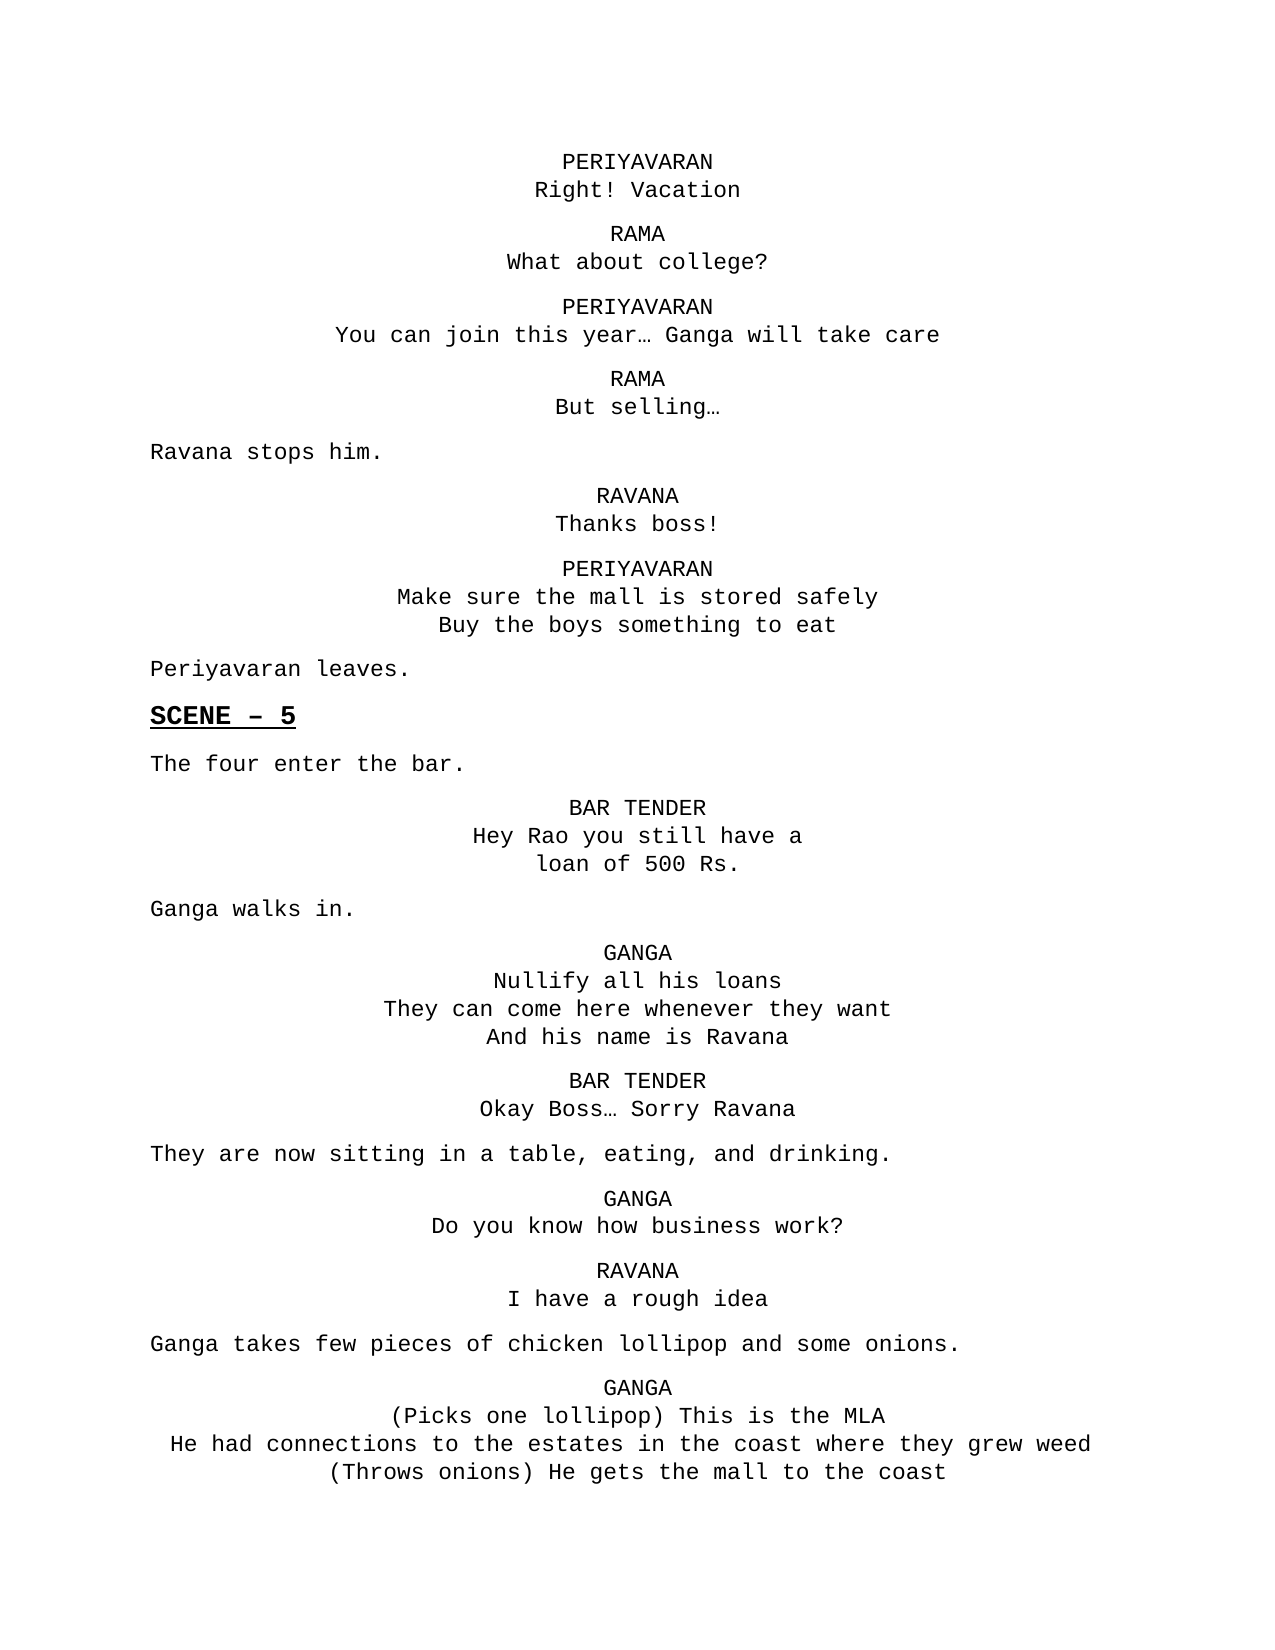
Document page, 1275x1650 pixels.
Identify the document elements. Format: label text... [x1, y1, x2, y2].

text GANGA Do you know how business work? [150, 1187, 1125, 1241]
text GANGA Nullify all his loans They can come here whenever they want And his name is Ravana [150, 941, 1125, 1051]
text RAMA But selling… [150, 367, 1125, 421]
text BAR TENDER Hey Rao you still have a loan of 500 Rs. [150, 796, 1125, 878]
text They are now sitting in a table, eating, and drinking. [150, 1142, 1125, 1168]
text RAVANA Thanks boss! [150, 484, 1125, 538]
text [150, 1376, 1125, 1486]
text PERIYAVARAN Make sure the mall is stored safely Buy the boys something to eat [150, 557, 1125, 639]
text RAMA What about college? [150, 222, 1125, 276]
text Ganga walks in. [150, 897, 1125, 923]
text Ganga takes few pieces of chicken lollipop and some onions. [150, 1332, 1125, 1358]
text The four enter the bar. [150, 752, 1125, 778]
text RAVANA I have a rough idea [150, 1259, 1125, 1313]
text Ravana stops him. [150, 440, 1125, 466]
text PERIYAVARAN You can join this year… Ganga will take care [150, 295, 1125, 349]
text PERIYAVARAN Right! Vacation [150, 150, 1125, 204]
text Periyavaran leaves. [150, 657, 1125, 683]
text SCENE – 5 [150, 702, 1125, 733]
text BAR TENDER Okay Boss… Sorry Ravana [150, 1070, 1125, 1124]
